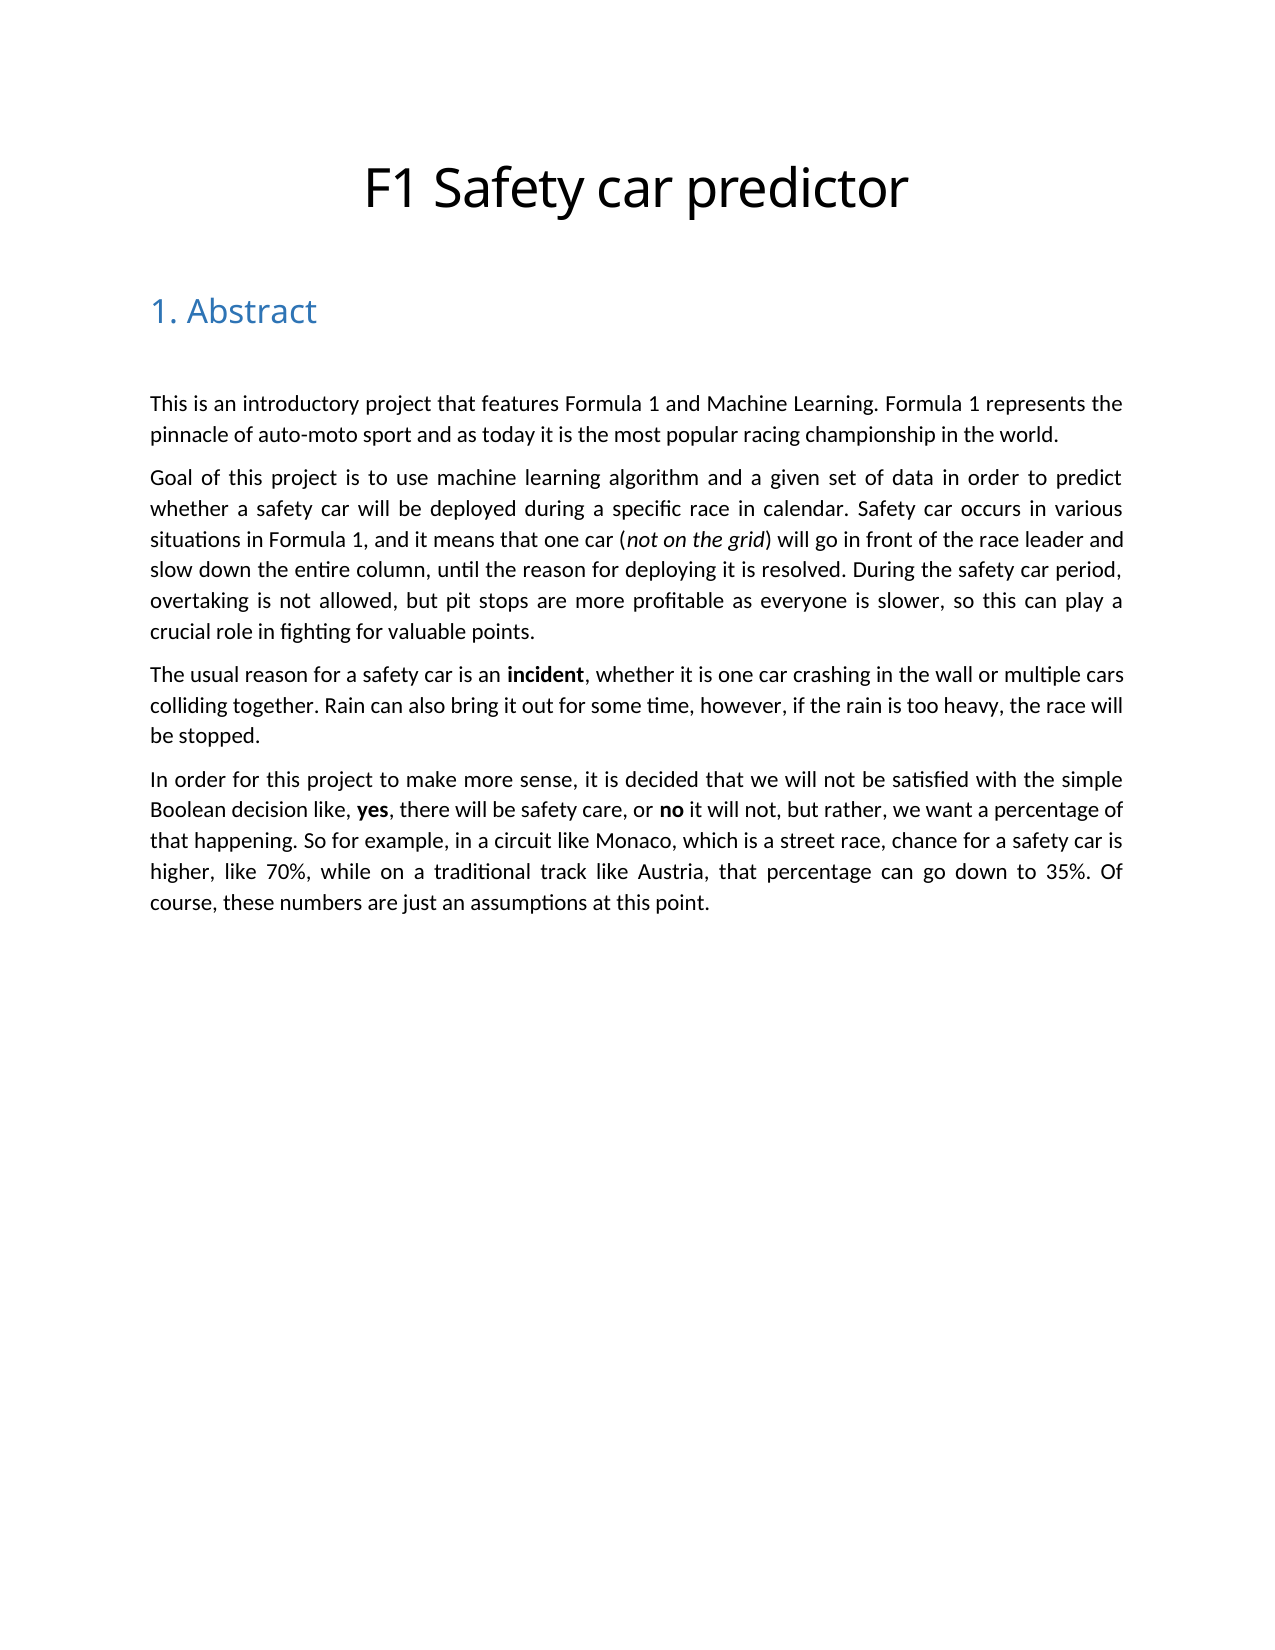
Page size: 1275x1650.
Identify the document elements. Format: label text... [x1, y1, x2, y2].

subtitle 1. Abstract [150, 288, 1125, 333]
text The usual reason for a safety car is an incident, whether it is one car crashing in the wall or multiple cars colliding together. Rain can also bring it out for some time, however, if the rain is too heavy, the race will be stopped. [150, 660, 1125, 749]
text In order for this project to make more sense, it is decided that we will not be satisfied with the simple Boolean decision like, yes, there will be safety care, or no it will not, but rather, we want a percentage of that happening. So for example, in a circuit like Monaco, which is a street race, chance for a safety car is higher, like 70%, while on a traditional track like Austria, that percentage can go down to 35%. Of course, these numbers are just an assumptions at this point. [150, 765, 1125, 916]
text Goal of this project is to use machine learning algorithm and a given set of data in order to predict whether a safety car will be deployed during a specific race in calendar. Safety car occurs in various situations in Formula 1, and it means that one car (not on the grid) will go in front of the race leader and slow down the entire column, until the reason for deploying it is resolved. During the safety car period, overtaking is not allowed, but pit stops are more profitable as everyone is slower, so this can play a crucial role in fighting for valuable points. [150, 463, 1125, 645]
text This is an introductory project that features Formula 1 and Machine Learning. Formula 1 represents the pinnacle of auto-moto sport and as today it is the most popular racing championship in the world. [150, 389, 1125, 448]
title F1 Safety car predictor [150, 150, 1125, 224]
